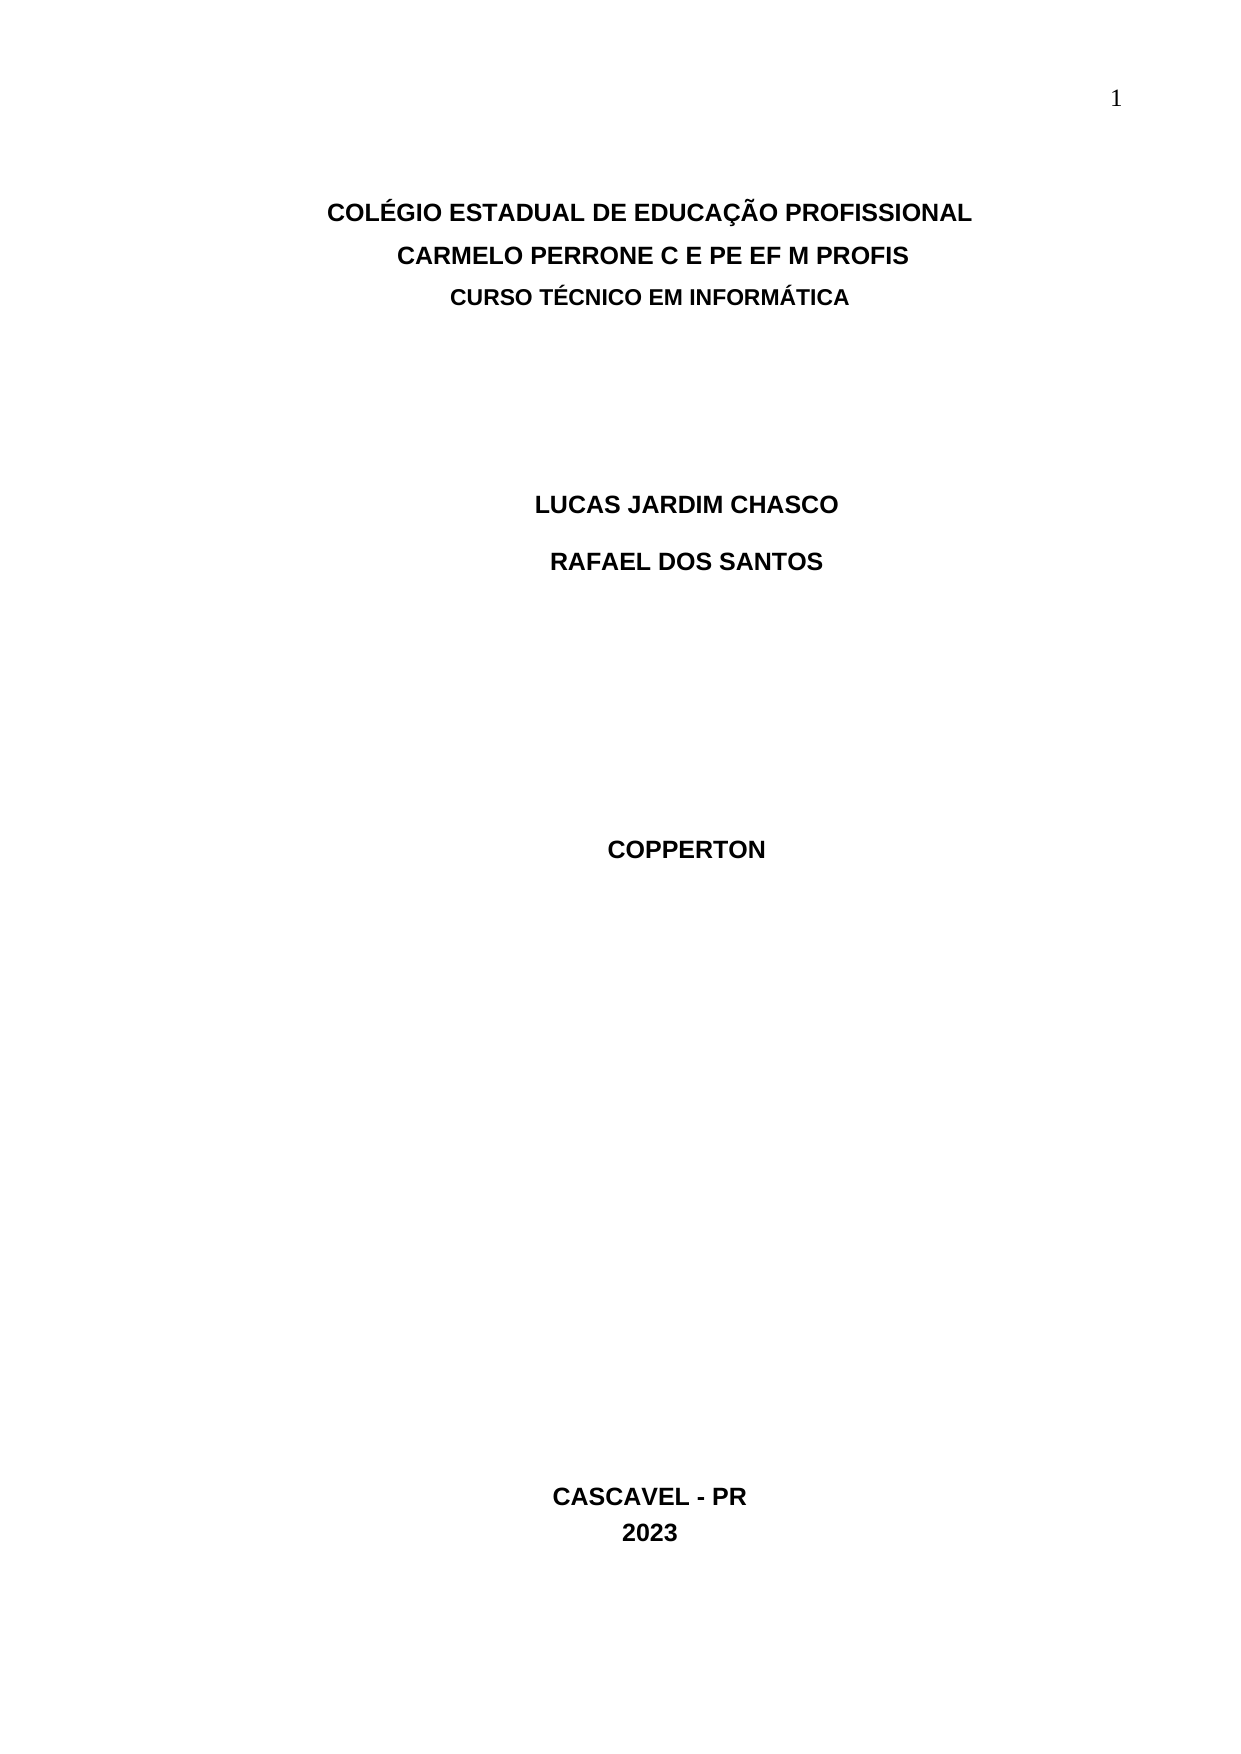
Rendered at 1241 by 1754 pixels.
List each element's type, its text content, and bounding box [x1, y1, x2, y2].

text COLÉGIO ESTADUAL DE EDUCAÇÃO PROFISSIONAL [177, 198, 1122, 226]
text 2023 [177, 1518, 1122, 1546]
text CARMELO PERRONE C E PE EF M PROFIS [177, 241, 1122, 269]
text RAFAEL DOS SANTOS [177, 547, 1122, 576]
text LUCAS JARDIM CHASCO [177, 490, 1122, 519]
text COPPERTON [177, 835, 1122, 864]
text CASCAVEL - PR [177, 1482, 1122, 1511]
text CURSO TÉCNICO EM INFORMÁTICA [177, 284, 1122, 310]
